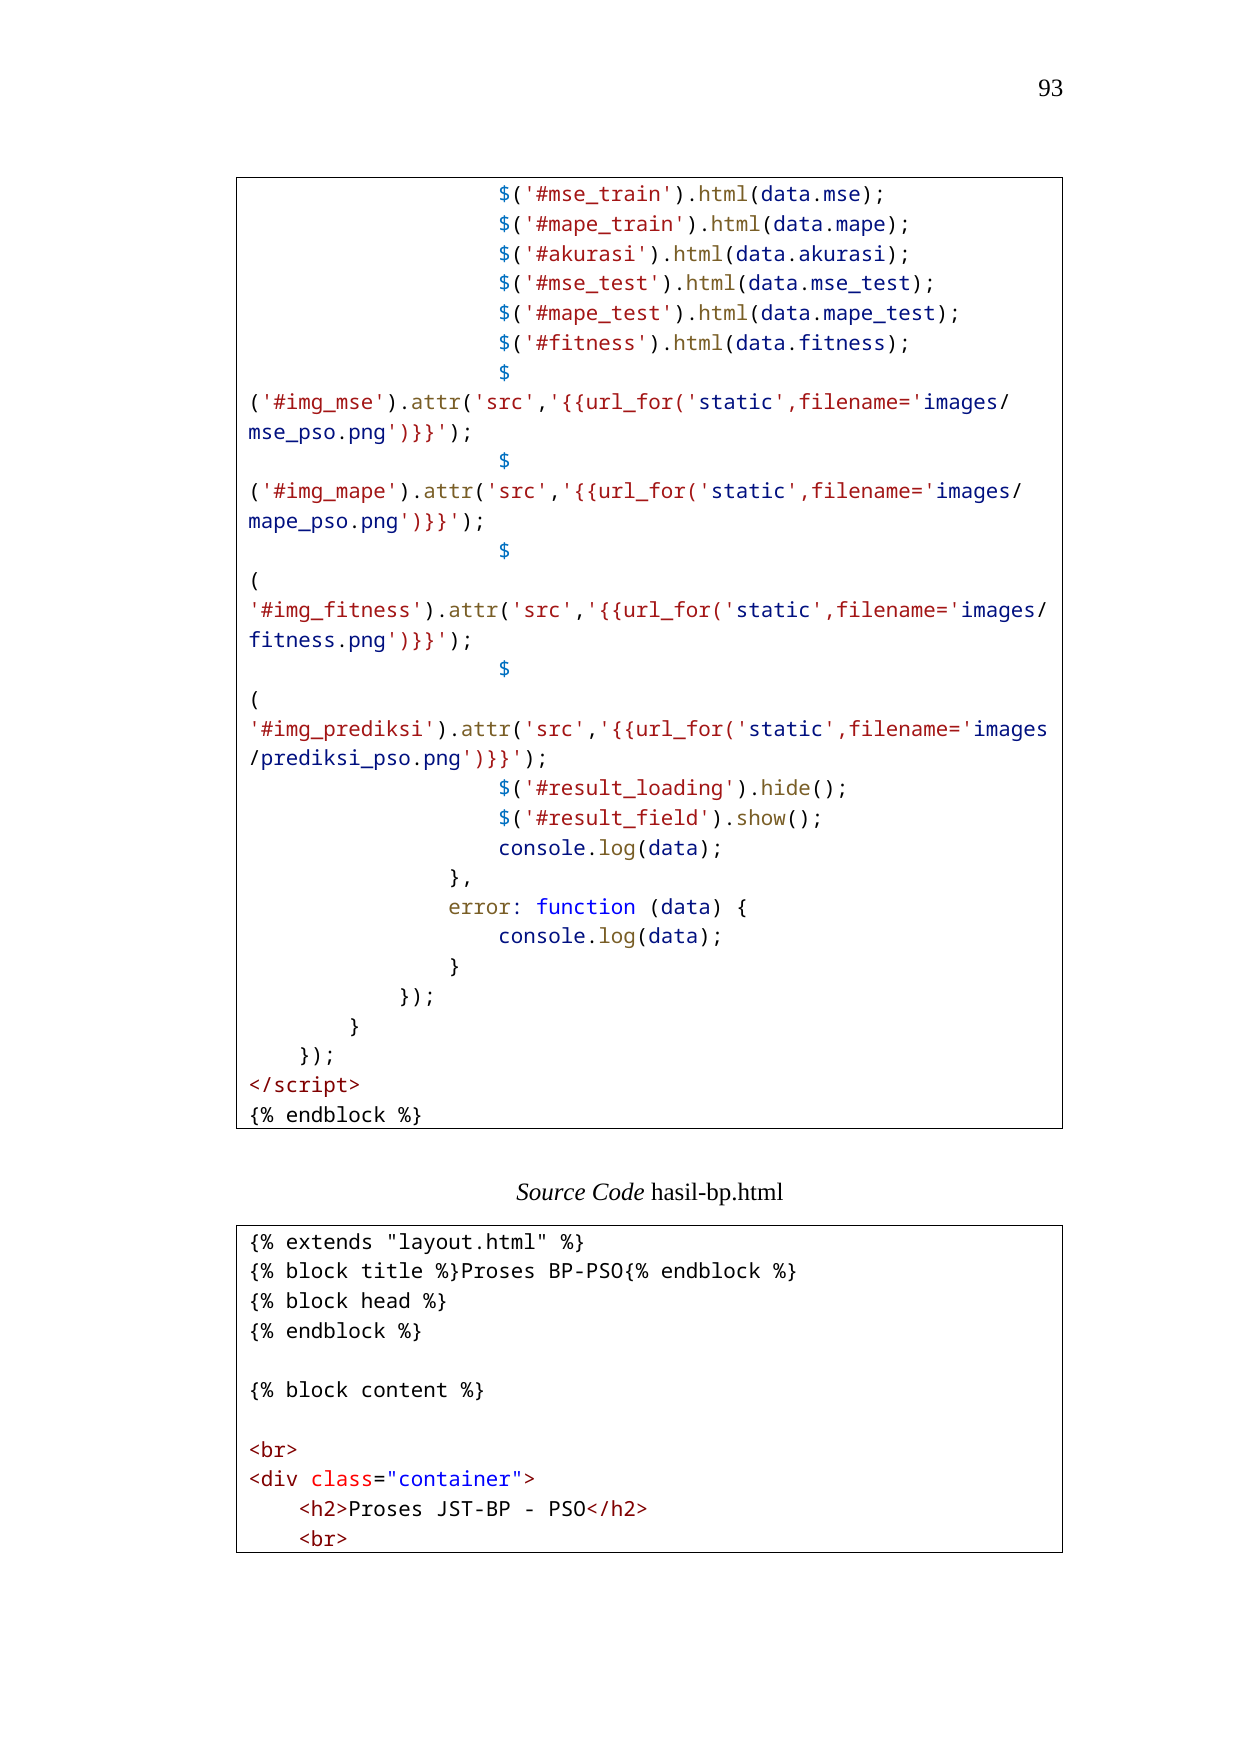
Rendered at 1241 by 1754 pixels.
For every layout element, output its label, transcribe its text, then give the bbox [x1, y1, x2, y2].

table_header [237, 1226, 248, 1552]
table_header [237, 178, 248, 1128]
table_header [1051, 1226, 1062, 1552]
text Source Code hasil-bp.html [236, 1177, 1063, 1206]
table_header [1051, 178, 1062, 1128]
